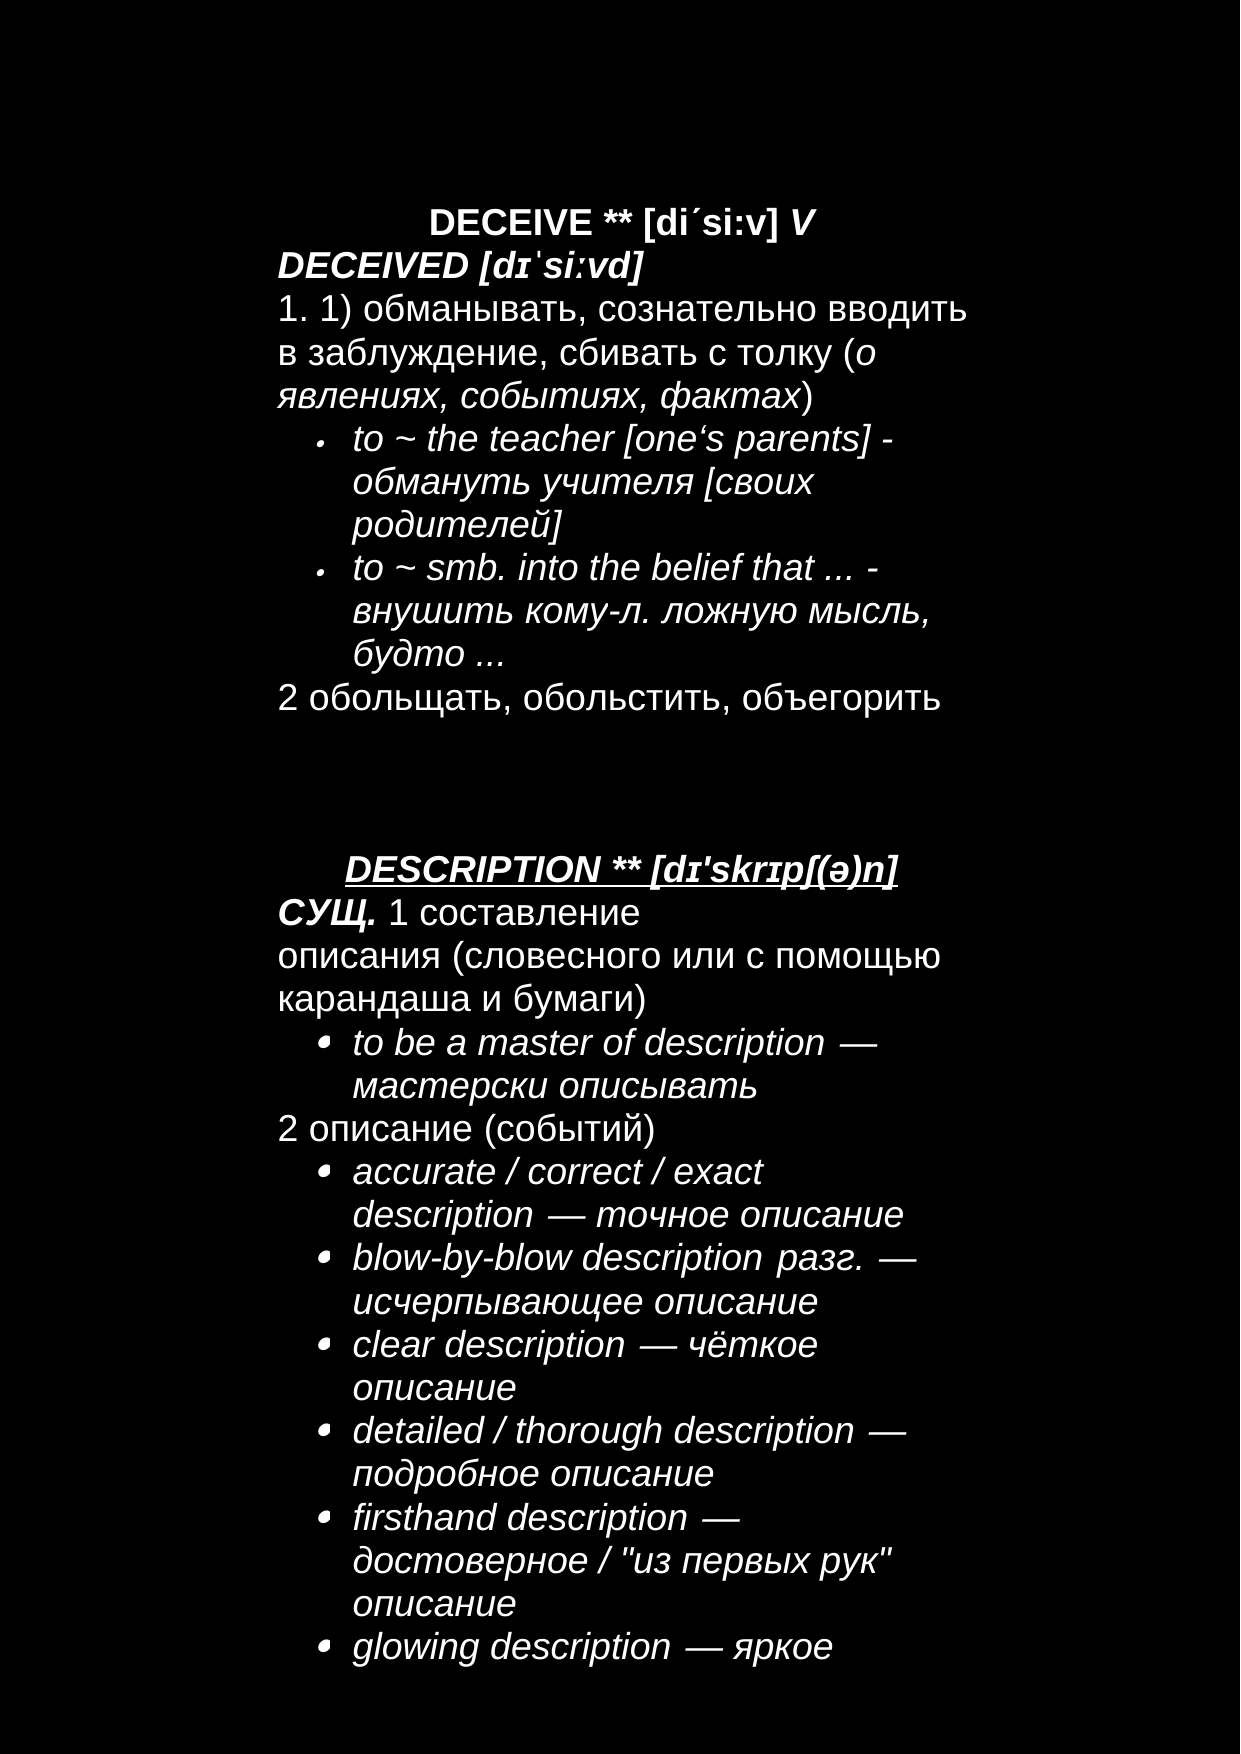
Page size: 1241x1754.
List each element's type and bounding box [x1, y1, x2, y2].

table_header [270, 62, 976, 1676]
